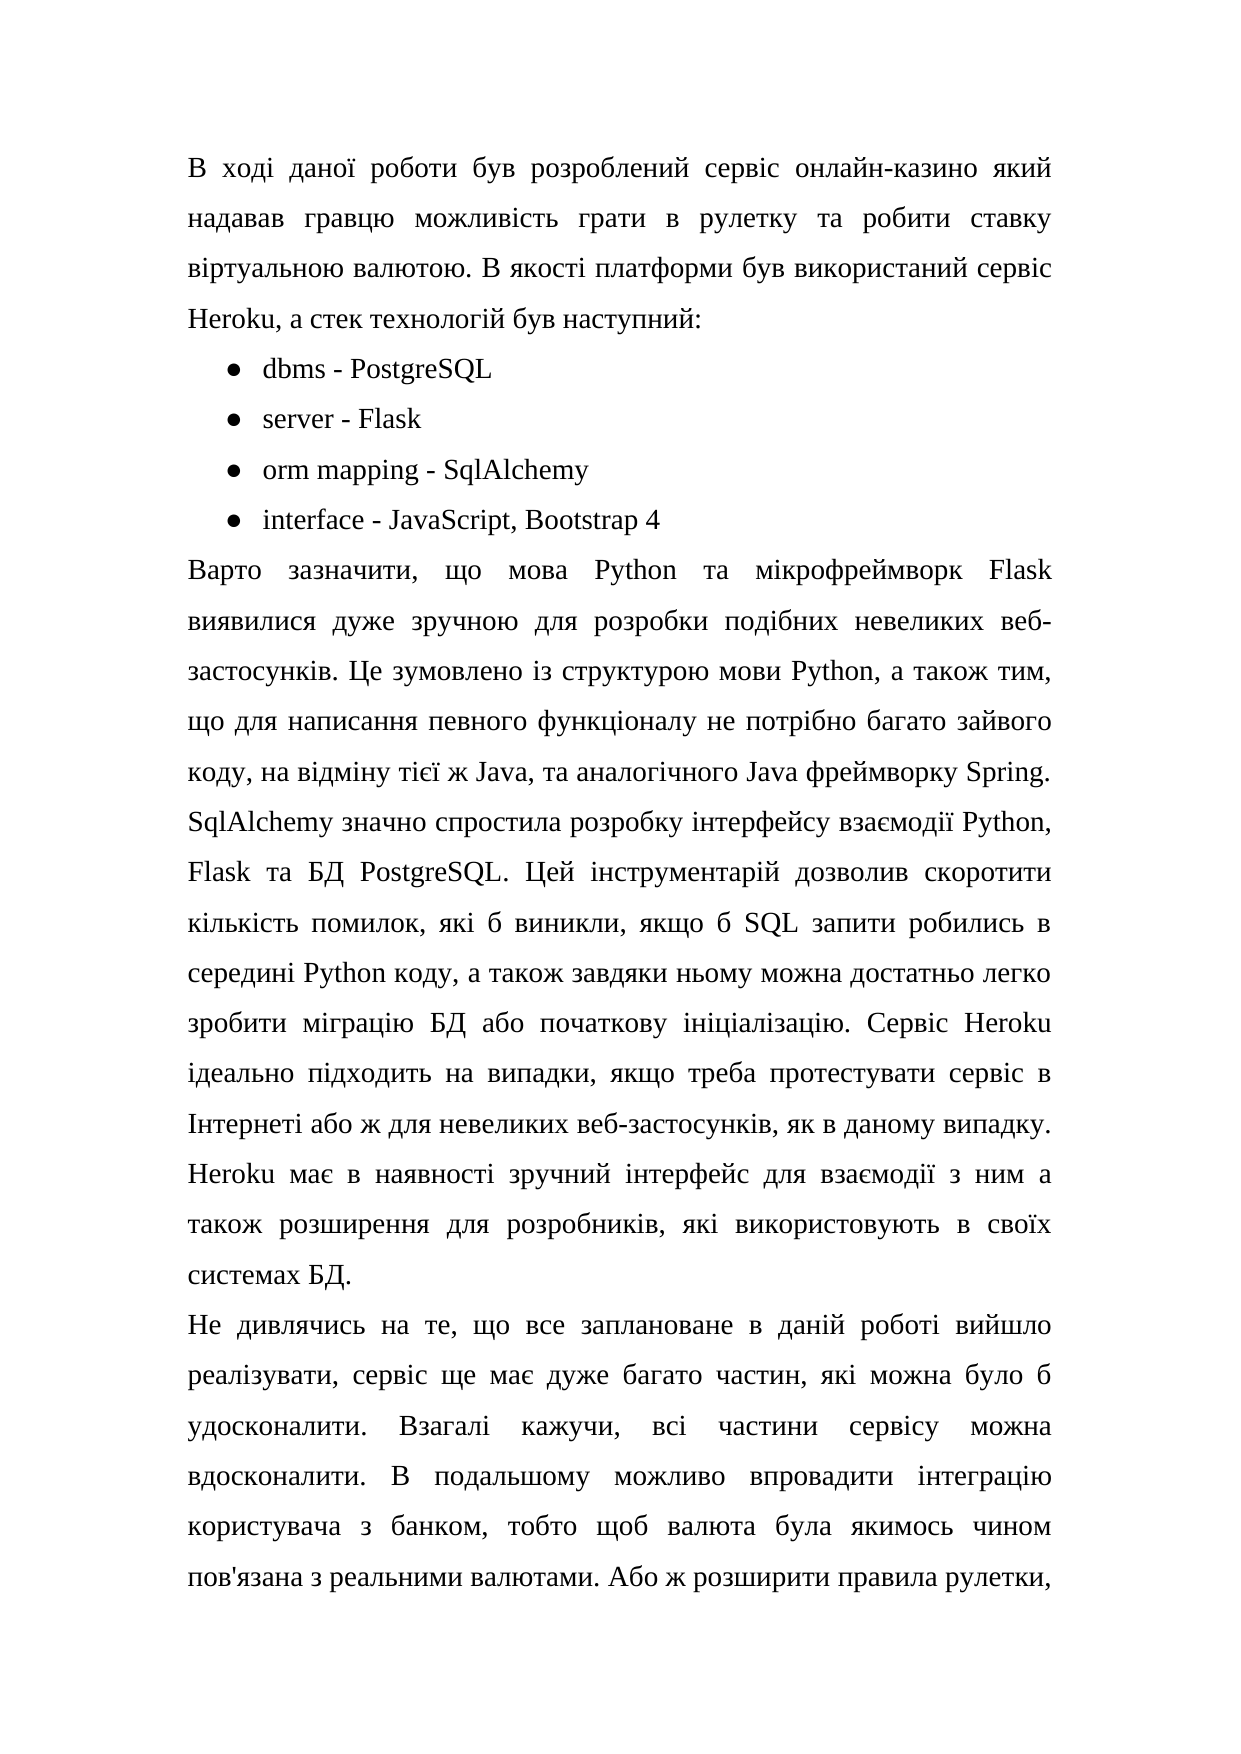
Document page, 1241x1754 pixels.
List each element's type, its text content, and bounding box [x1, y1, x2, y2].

list server - Flask [225, 402, 1053, 435]
list orm mapping - SqlAlchemy [225, 452, 1053, 485]
text В ході даної роботи був розроблений сервіс онлайн-казино який надавав гравцю можливість грати в рулетку та робити ставку віртуальною валютою. В якості платформи був використаний сервіс Heroku, а стек технологій був наступний: [187, 150, 1053, 334]
text Варто зазначити, що мова Python та мікрофреймворк Flask виявилися дуже зручною для розробки подібних невеликих веб-застосунків. Це зумовлено із структурою мови Python, а також тим, що для написання певного функціоналу не потрібно багато зайвого коду, на відміну тієї ж Java, та аналогічного Java фреймворку Spring. SqlAlchemy значно спростила розробку інтерфейсу взаємодії Python, Flask та БД PostgreSQL. Цей інструментарій дозволив скоротити кількість помилок, які б виникли, якщо б SQL запити робились в середині Python коду, а також завдяки ньому можна достатньо легко зробити міграцію БД або початкову ініціалізацію. Сервіс Heroku ідеально підходить на випадки, якщо треба протестувати сервіс в Інтернеті або ж для невеликих веб-застосунків, як в даному випадку. Heroku має в наявності зручний інтерфейс для взаємодії з ним а також розширення для розробників, які використовують в своїх системах БД. [187, 552, 1053, 1290]
list interface - JavaScript, Bootstrap 4 [225, 502, 1053, 536]
list dbms - PostgreSQL [225, 351, 1053, 385]
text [187, 1307, 1053, 1592]
